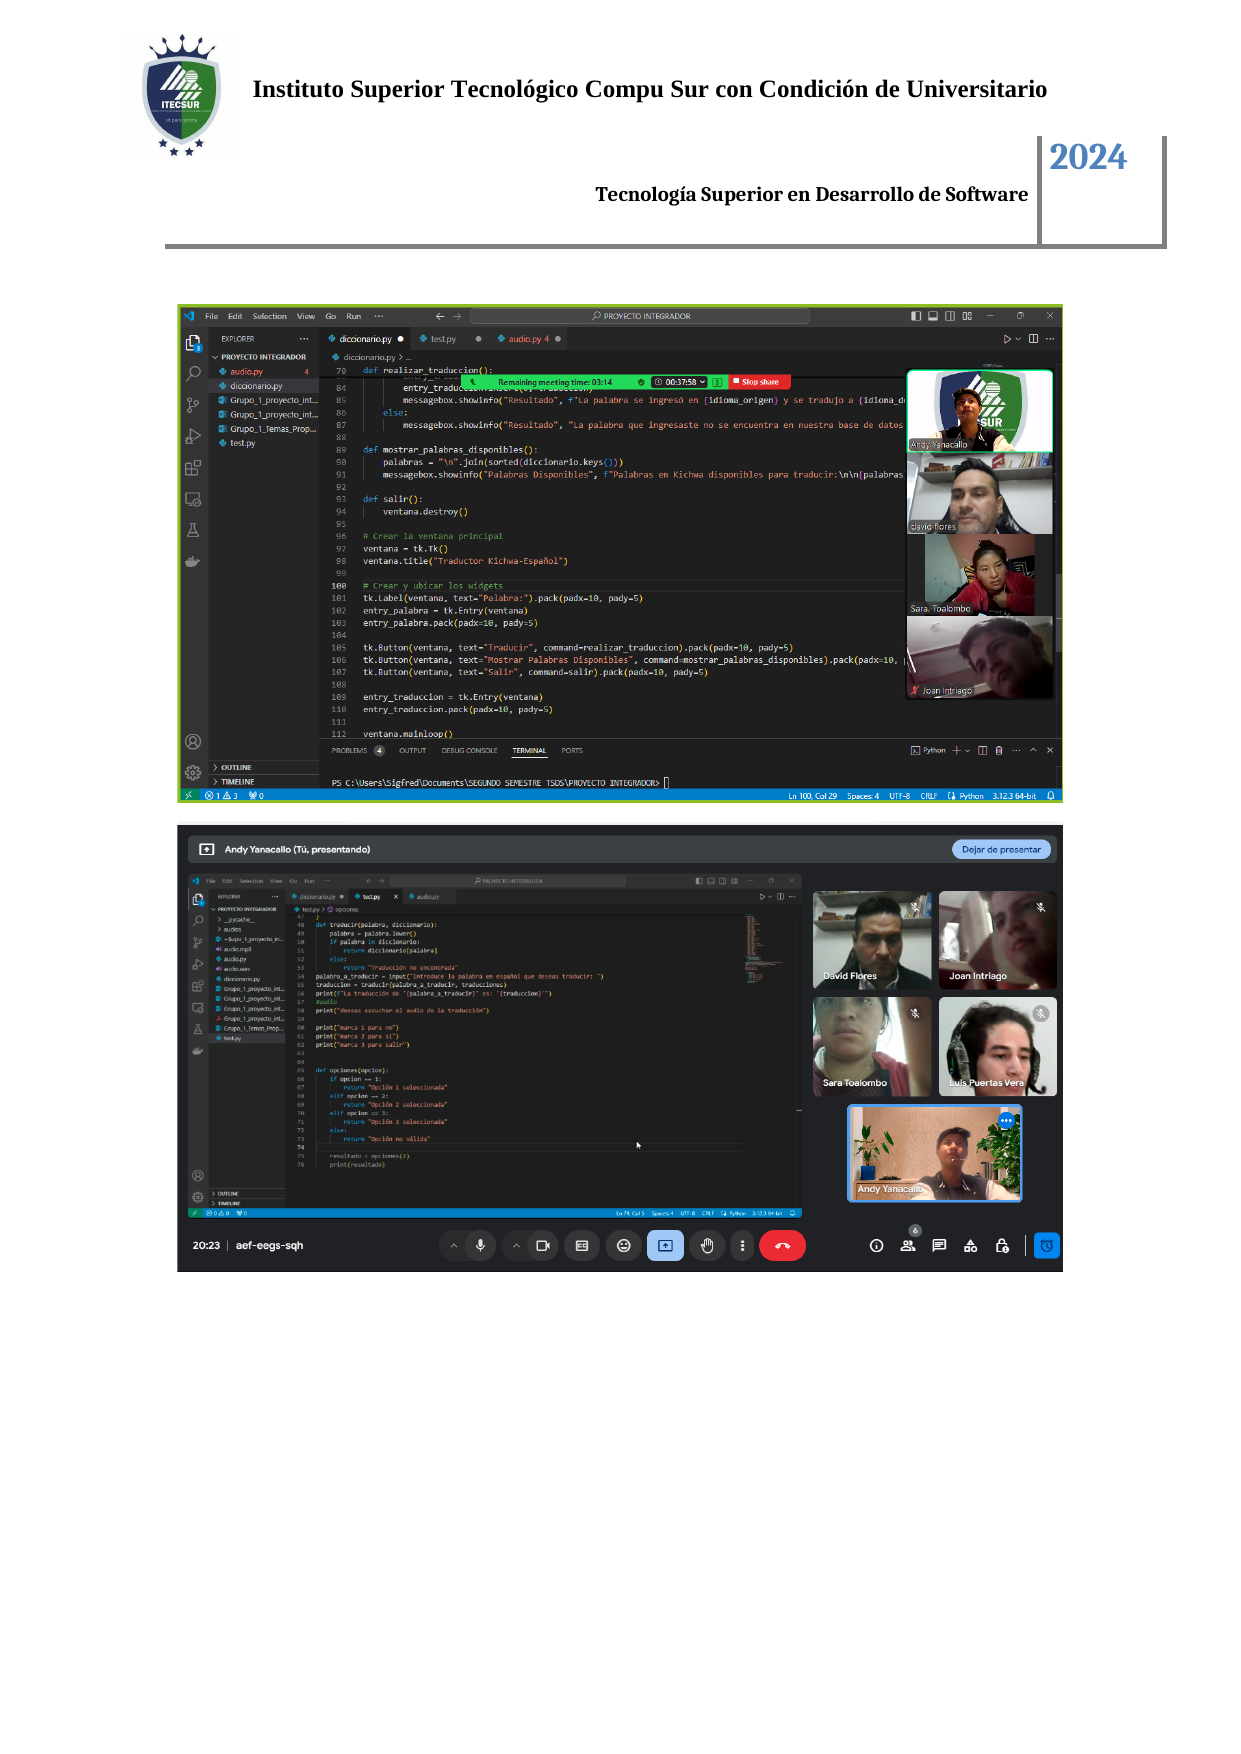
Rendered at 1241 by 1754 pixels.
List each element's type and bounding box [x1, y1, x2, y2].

picture [119, 34, 242, 157]
picture [177, 304, 1063, 803]
picture [177, 821, 1063, 1272]
